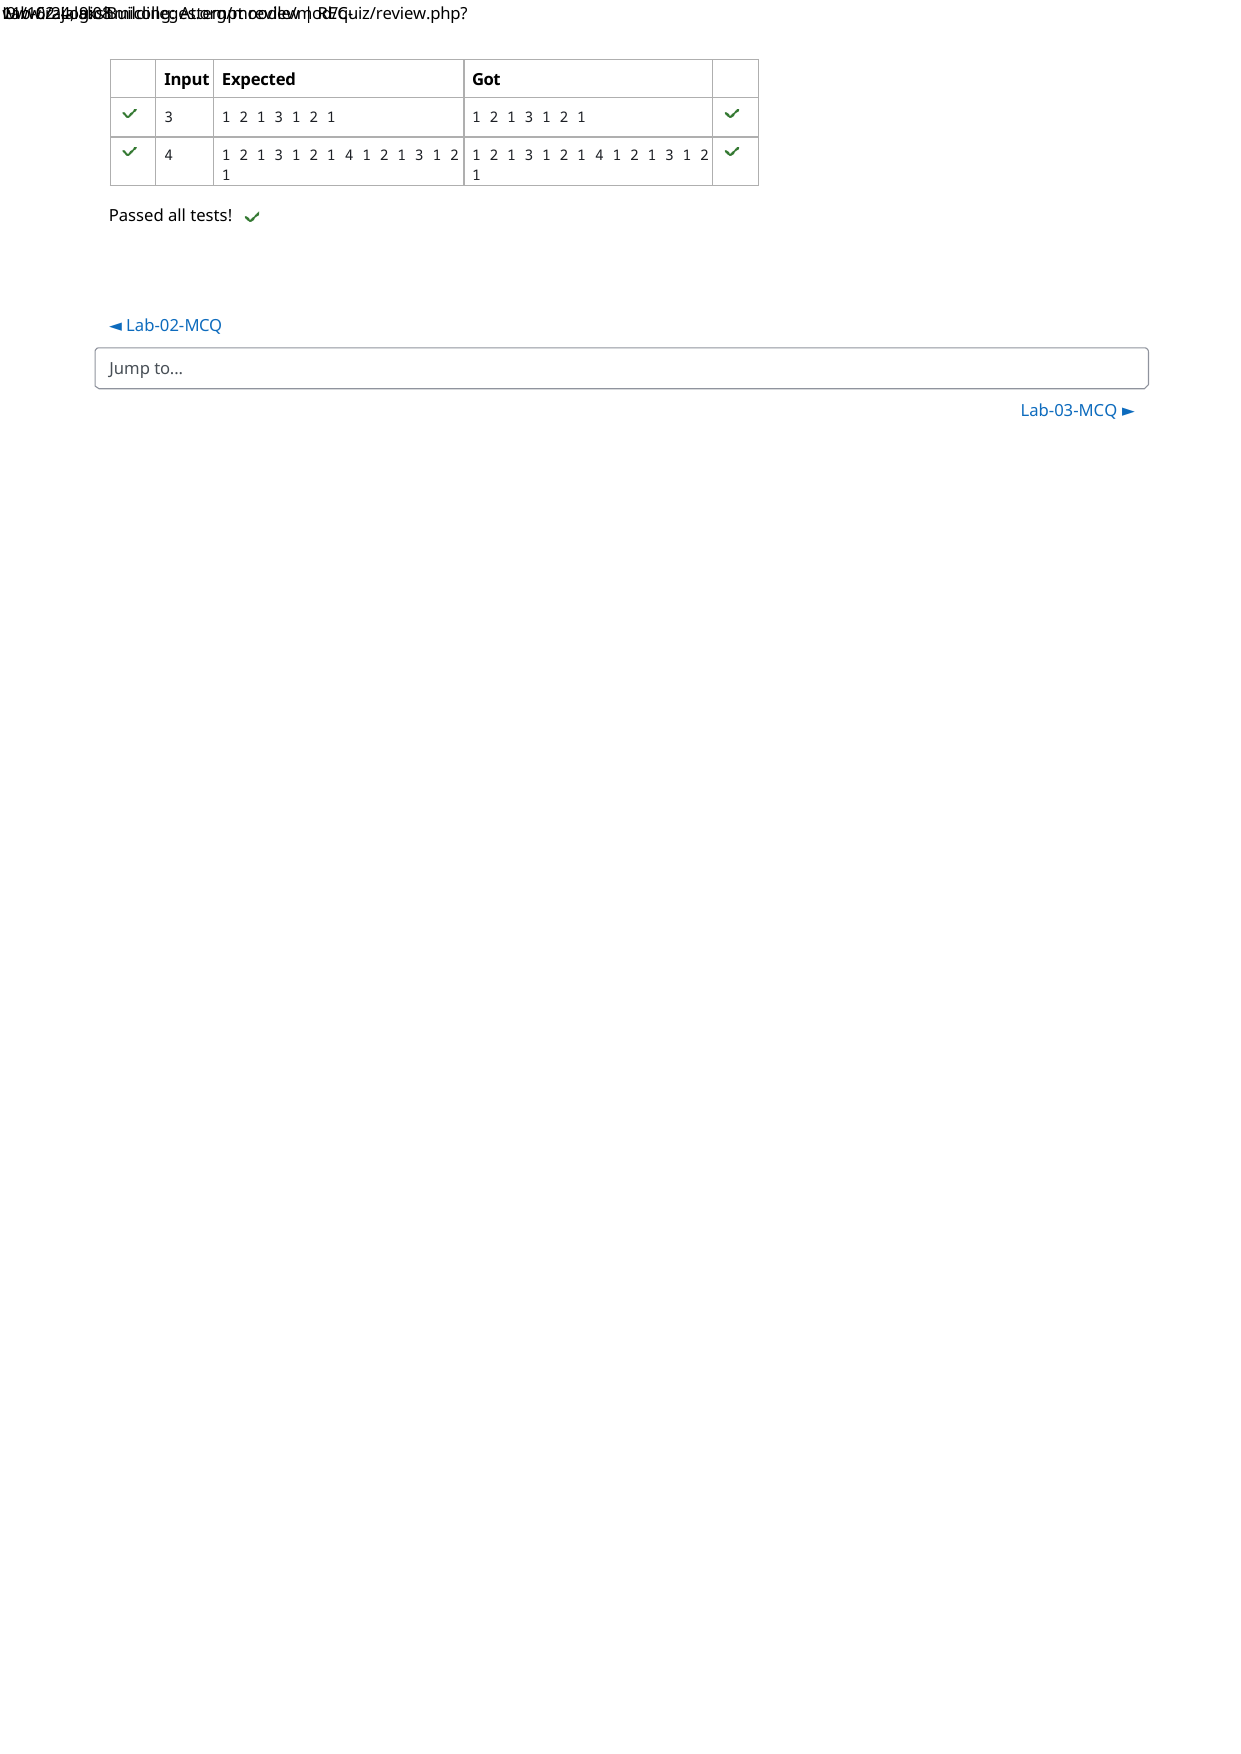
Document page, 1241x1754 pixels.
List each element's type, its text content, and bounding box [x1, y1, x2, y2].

picture [122, 147, 137, 156]
table_header Expected [214, 60, 463, 97]
table_header Input [156, 60, 213, 97]
table_cell [713, 98, 758, 136]
table_cell 4 [156, 138, 213, 185]
text Passed all tests! [108, 204, 1178, 227]
table_header [713, 60, 758, 97]
picture [724, 109, 740, 118]
picture [122, 109, 137, 118]
table_cell 3 [156, 98, 213, 136]
table_header Got [465, 60, 712, 97]
table_cell 1 2 1 3 1 2 1 4 1 2 1 3 1 2 1 [214, 138, 463, 185]
picture [724, 147, 740, 156]
picture [244, 211, 260, 222]
table_header [111, 60, 155, 97]
table_cell [111, 138, 155, 185]
table_cell 1 2 1 3 1 2 1 4 1 2 1 3 1 2 1 [465, 138, 712, 185]
table_cell [111, 98, 155, 136]
table_cell 1 2 1 3 1 2 1 [465, 98, 712, 136]
text Lab-03-MCQ ► [64, 354, 1136, 421]
table_cell [713, 138, 758, 185]
text ◄ Lab-02-MCQ [109, 314, 1178, 336]
table_cell 1 2 1 3 1 2 1 [214, 98, 463, 136]
